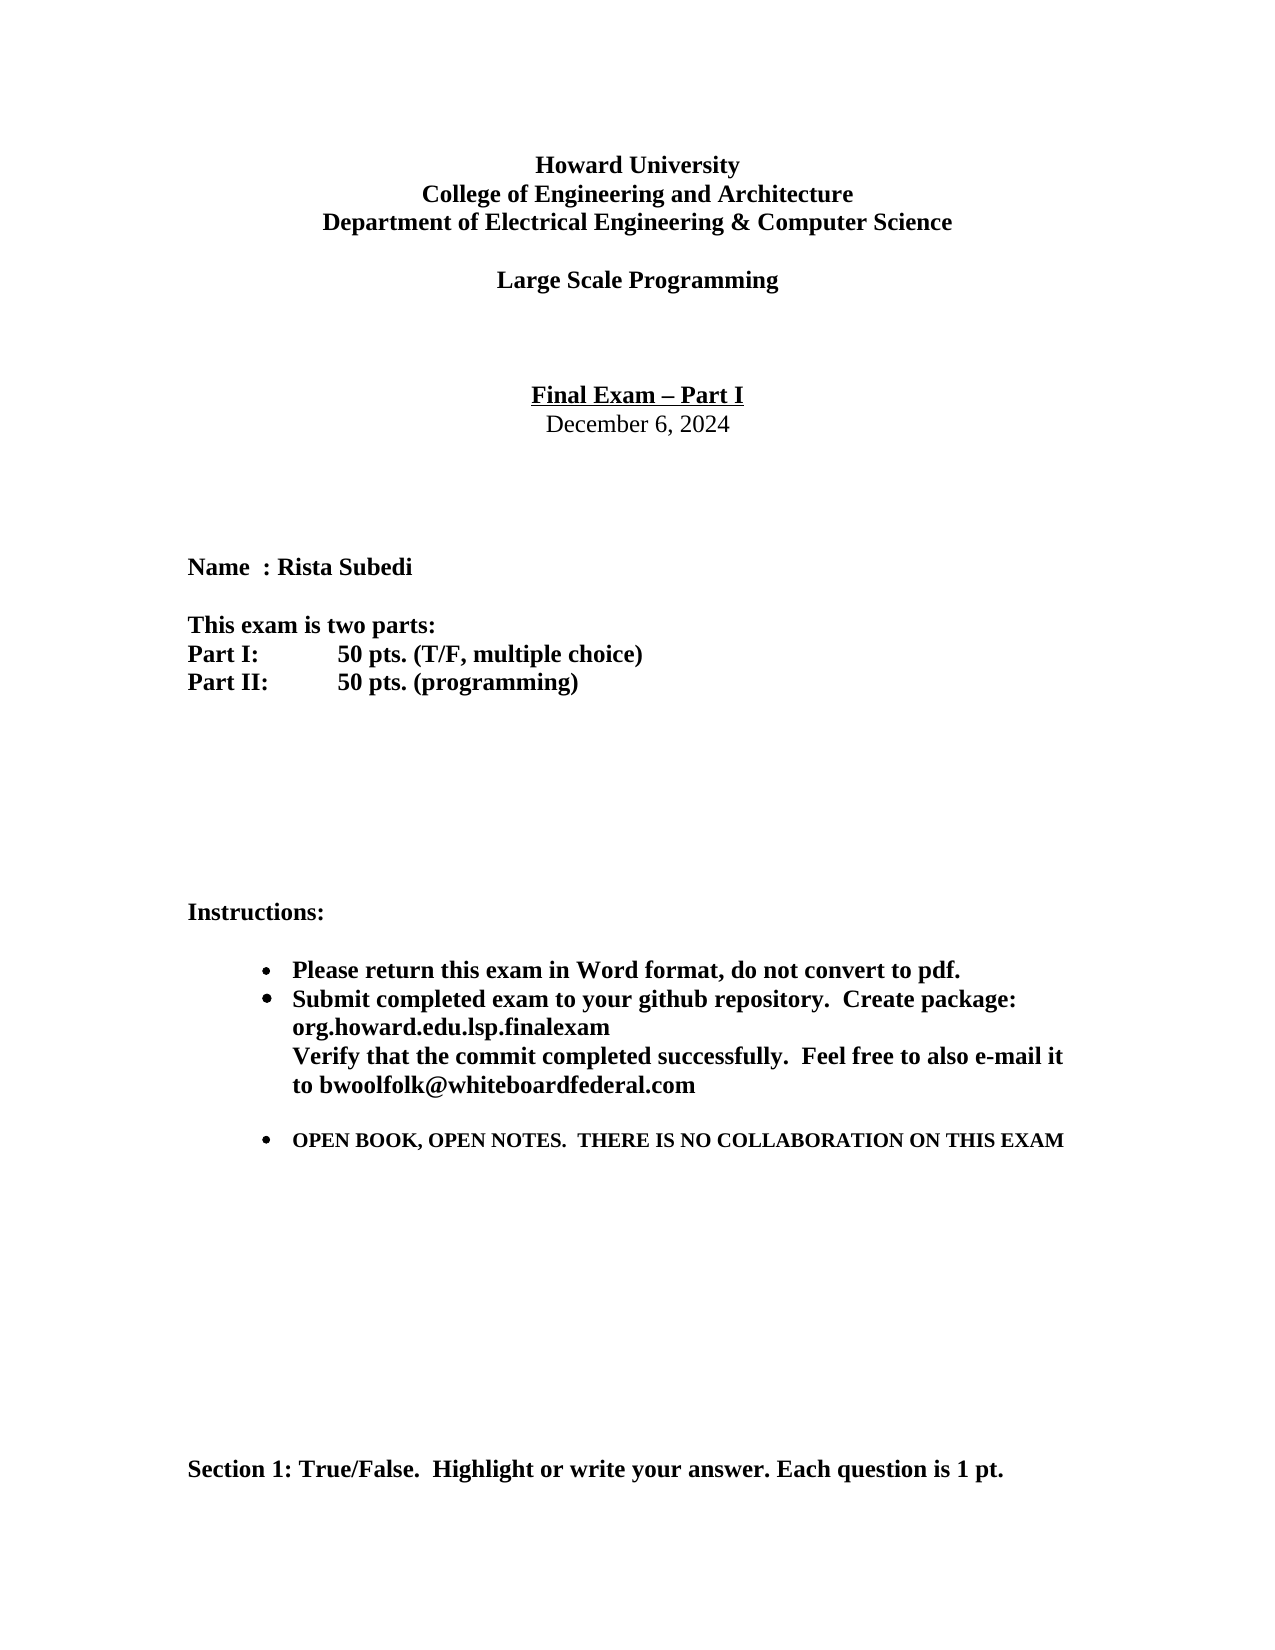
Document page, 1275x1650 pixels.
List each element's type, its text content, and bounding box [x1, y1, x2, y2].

text This exam is two parts: [187, 610, 1087, 639]
text Name : Rista Subedi [187, 552, 1087, 581]
text Instructions: [187, 897, 1087, 926]
text Final Exam – Part I [187, 380, 1087, 409]
text org.howard.edu.lsp.finalexam [292, 1012, 1087, 1041]
list Please return this exam in Word format, do not convert to pdf. [262, 955, 1087, 984]
text Department of Electrical Engineering & Computer Science [187, 207, 1087, 236]
text December 6, 2024 [187, 409, 1087, 437]
text Howard University [187, 150, 1087, 179]
text Verify that the commit completed successfully. Feel free to also e-mail it to bwoolfolk@whiteboardfederal.com [292, 1041, 1087, 1099]
text Large Scale Programming [187, 265, 1087, 294]
text Section 1: True/False. Highlight or write your answer. Each question is 1 pt. [187, 1454, 1087, 1483]
list OPEN BOOK, OPEN NOTES. THERE IS NO COLLABORATION ON THIS EXAM [262, 1127, 1087, 1152]
list Submit completed exam to your github repository. Create package: [262, 984, 1087, 1012]
text College of Engineering and Architecture [187, 179, 1087, 207]
text Part I: 50 pts. (T/F, multiple choice) [187, 639, 1087, 667]
text Part II: 50 pts. (programming) [187, 667, 1087, 696]
